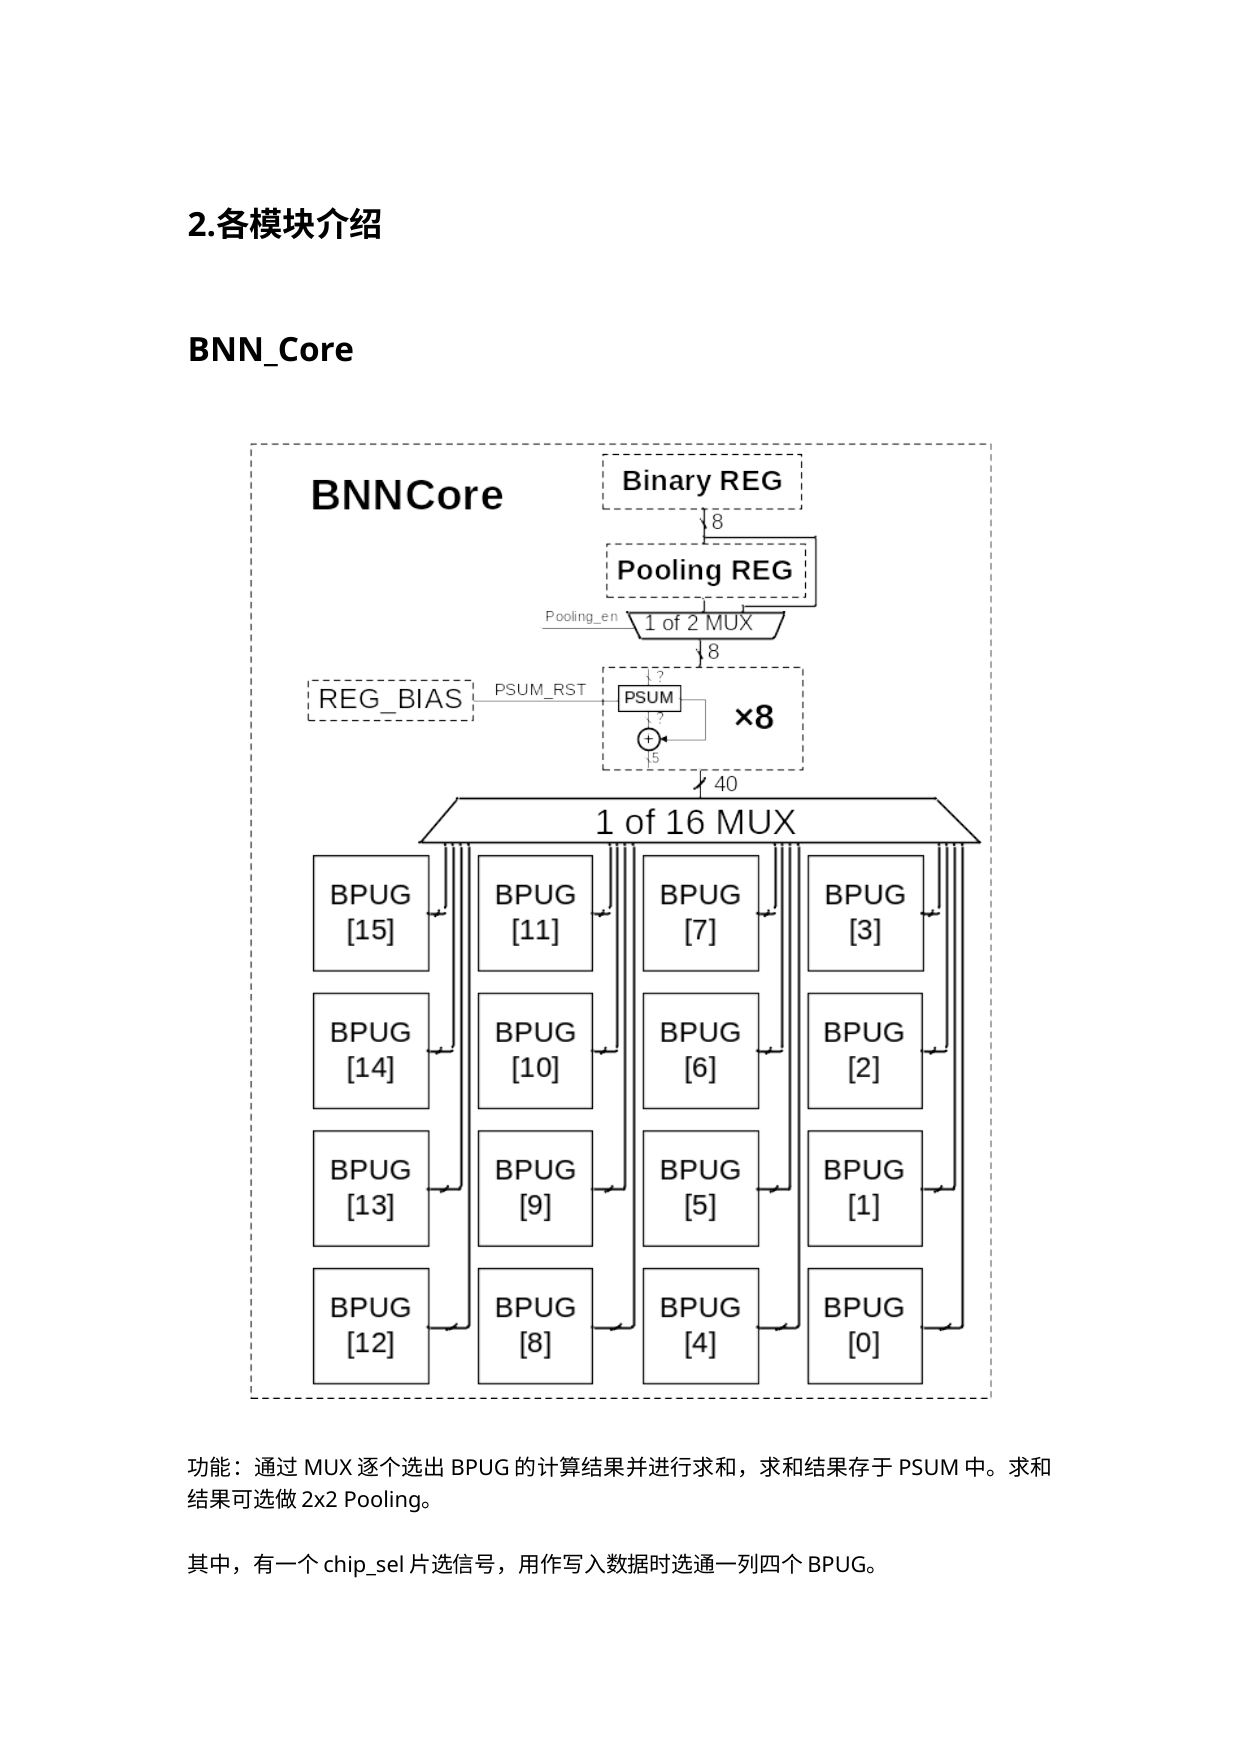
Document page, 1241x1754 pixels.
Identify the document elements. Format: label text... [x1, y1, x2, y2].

subtitle BNN_Core [187, 316, 1053, 381]
text 功能：通过MUX逐个选出BPUG的计算结果并进行求和，求和结果存于PSUM中。求和结果可选做2x2 Pooling。 [187, 1449, 1053, 1514]
text 其中，有一个chip_sel片选信号，用作写入数据时选通一列四个BPUG。 [187, 1547, 1053, 1579]
subtitle 2.各模块介绍 [187, 189, 1053, 254]
